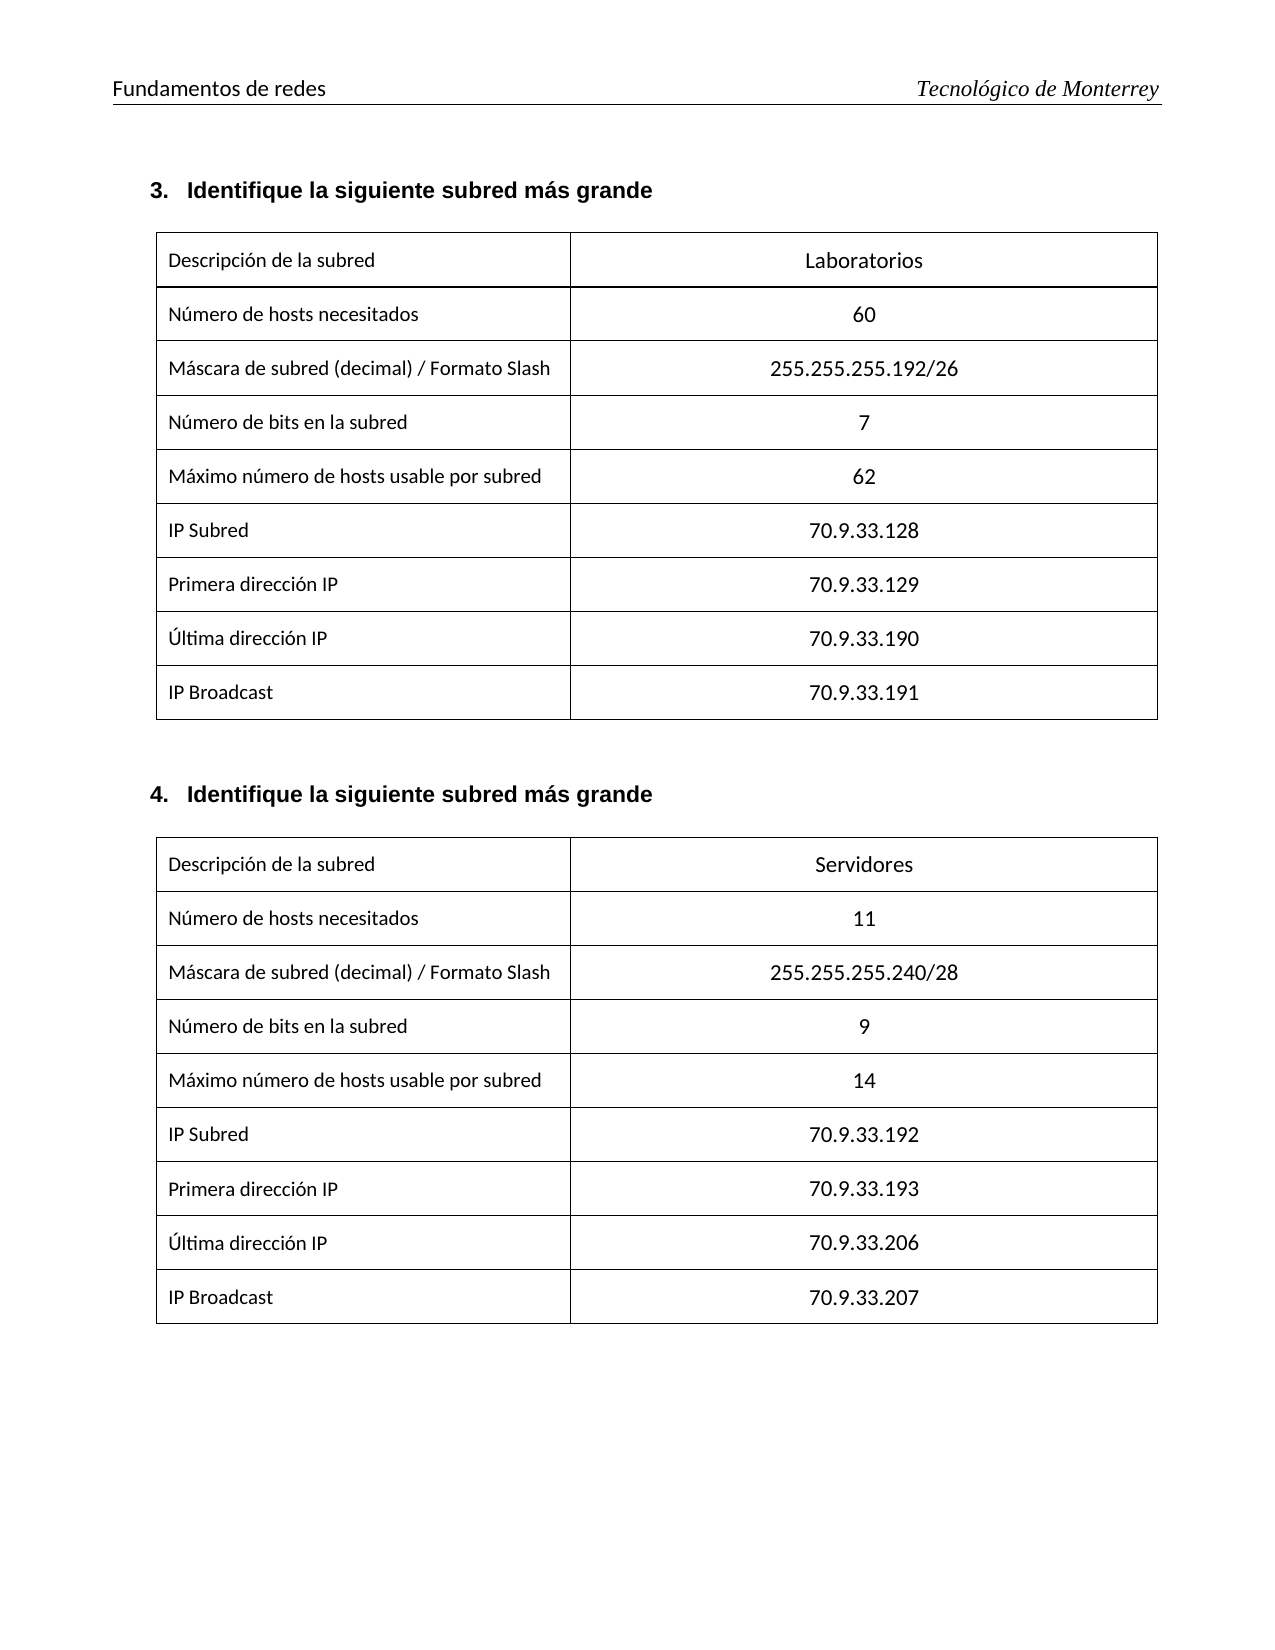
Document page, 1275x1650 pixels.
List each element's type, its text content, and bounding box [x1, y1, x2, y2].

table_header Servidores [571, 838, 1157, 891]
table_cell 62 [571, 450, 1157, 503]
table_header Laboratorios [571, 233, 1157, 286]
table_cell 60 [571, 288, 1157, 340]
table_cell Máximo número de hosts usable por subred [157, 1054, 570, 1107]
table_cell 255.255.255.192/26 [571, 341, 1157, 394]
table_header Descripción de la subred [157, 233, 570, 286]
table_cell Número de bits en la subred [157, 1000, 570, 1053]
table_cell 70.9.33.190 [571, 612, 1157, 665]
table_cell Número de bits en la subred [157, 396, 570, 448]
table_cell 255.255.255.240/28 [571, 946, 1157, 999]
table_cell 11 [571, 892, 1157, 945]
table_cell Máscara de subred (decimal) / Formato Slash [157, 341, 570, 394]
table_cell Primera dirección IP [157, 1162, 570, 1215]
table_cell 70.9.33.191 [571, 666, 1157, 719]
table_cell Primera dirección IP [157, 558, 570, 611]
table_cell Última dirección IP [157, 1216, 570, 1269]
table_cell Máscara de subred (decimal) / Formato Slash [157, 946, 570, 999]
table_cell 70.9.33.207 [571, 1270, 1157, 1323]
table_cell 70.9.33.206 [571, 1216, 1157, 1269]
table_cell Número de hosts necesitados [157, 892, 570, 945]
table_cell IP Subred [157, 1108, 570, 1161]
table_header Descripción de la subred [157, 838, 570, 891]
list Identifique la siguiente subred más grande [150, 177, 1162, 203]
table_cell Número de hosts necesitados [157, 288, 570, 340]
table_cell 70.9.33.192 [571, 1108, 1157, 1161]
table_cell 7 [571, 396, 1157, 448]
table_cell IP Broadcast [157, 1270, 570, 1323]
table_cell 9 [571, 1000, 1157, 1053]
list Identifique la siguiente subred más grande [150, 781, 1162, 808]
table_cell 14 [571, 1054, 1157, 1107]
table_cell IP Subred [157, 504, 570, 557]
table_cell Máximo número de hosts usable por subred [157, 450, 570, 503]
table_cell 70.9.33.193 [571, 1162, 1157, 1215]
table_cell 70.9.33.129 [571, 558, 1157, 611]
table_cell IP Broadcast [157, 666, 570, 719]
table_cell Última dirección IP [157, 612, 570, 665]
table_cell 70.9.33.128 [571, 504, 1157, 557]
